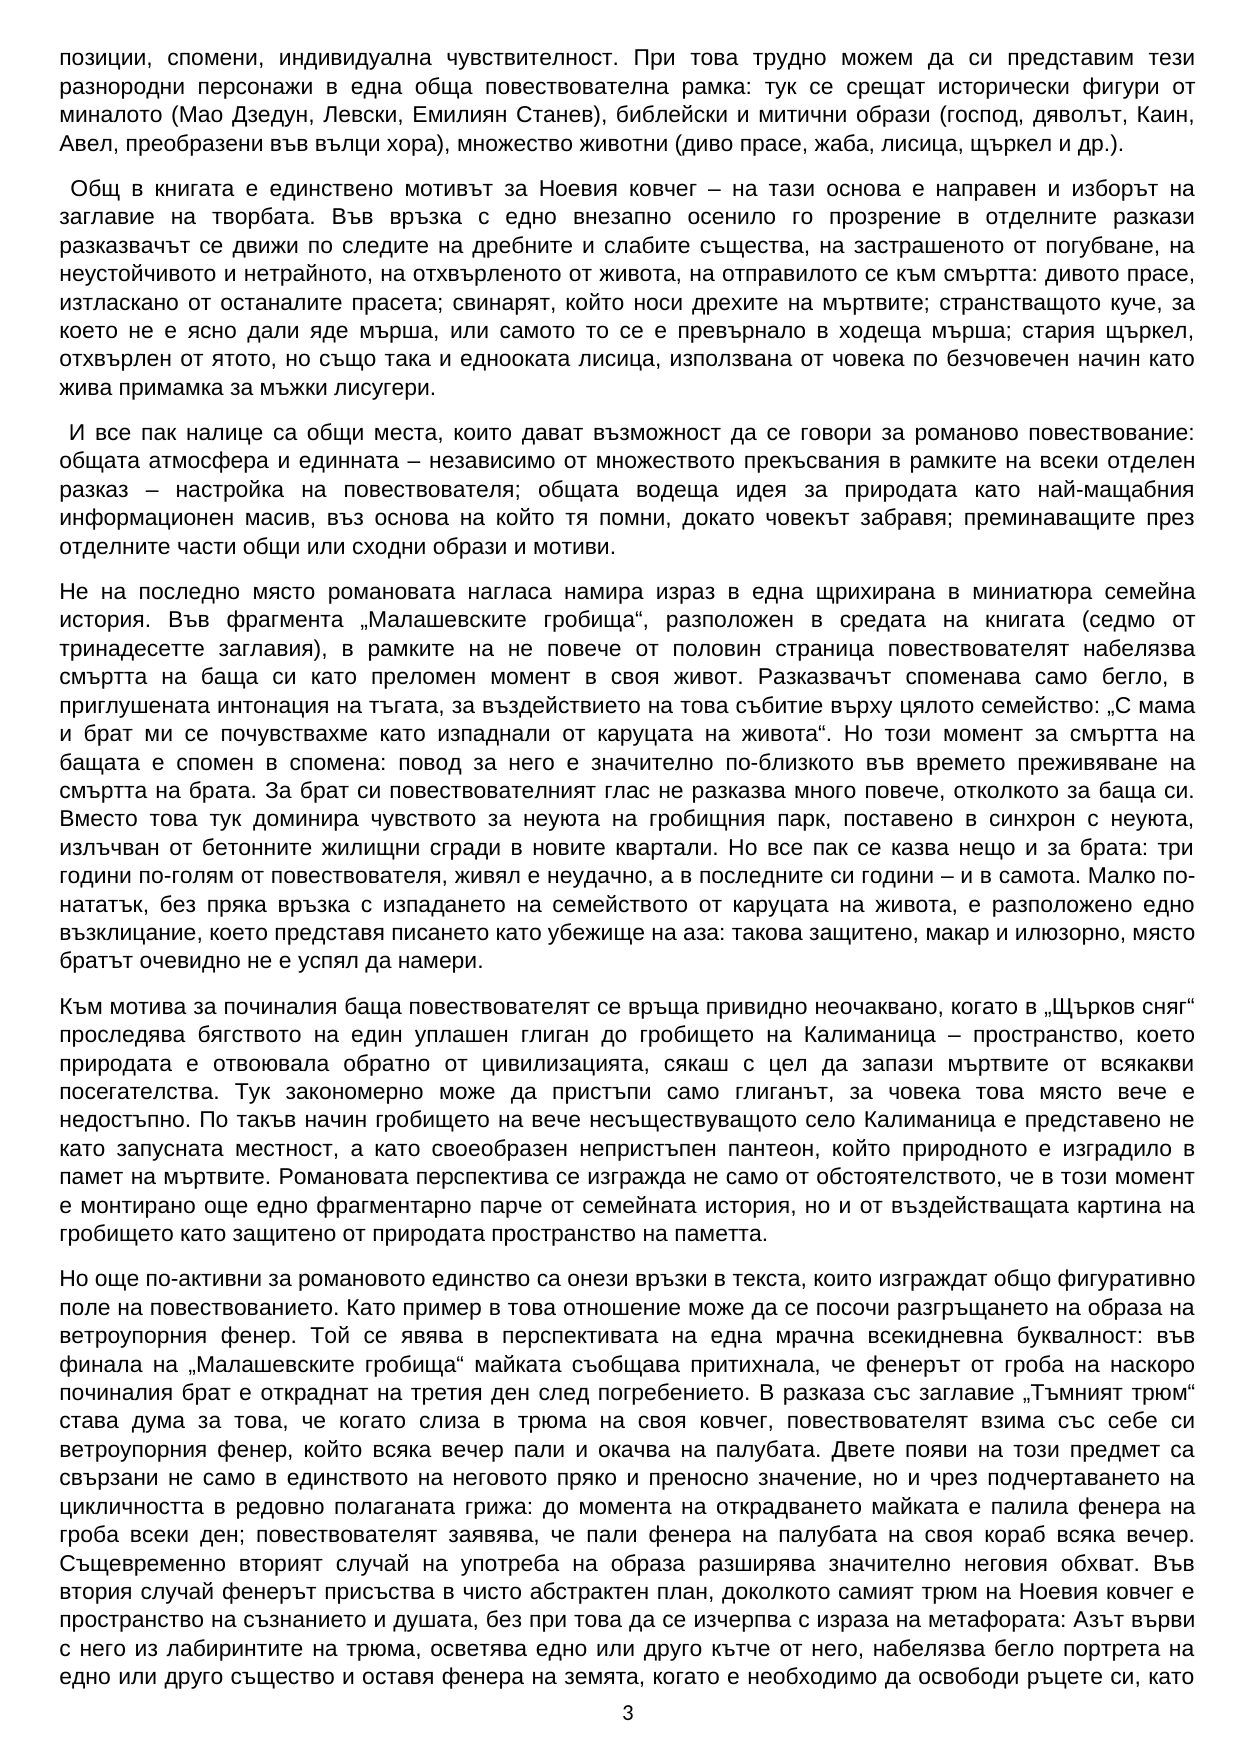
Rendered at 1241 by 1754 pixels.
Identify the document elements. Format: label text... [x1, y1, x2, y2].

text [59, 44, 1196, 156]
text Общ в книгата е единствено мотивът за Ноевия ковчег – на тази основа е направен и изборът на заглавие на творбата. Във връзка с едно внезапно осенило го прозрение в отделните разкази разказвачът се движи по следите на дребните и слабите същества, на застрашеното от погубване, на неустойчивото и нетрайното, на отхвърленото от живота, на отправилото се към смъртта: дивото прасе, изтласкано от останалите прасета; свинарят, който носи дрехите на мъртвите; странстващото куче, за което не е ясно дали яде мърша, или самото то се е превърнало в ходеща мърша; стария щъркел, отхвърлен от ятото, но също така и еднооката лисица, използвана от човека по безчовечен начин като жива примамка за мъжки лисугери. [59, 175, 1196, 400]
text Не на последно място романовата нагласа намира израз в една щрихирана в миниатюра семейна история. Във фрагмента „Малашевските гробища“, разположен в средата на книгата (седмо от тринадесетте заглавия), в рамките на не повече от половин страница повествователят набелязва смъртта на баща си като преломен момент в своя живот. Разказвачът споменава само бегло, в приглушената интонация на тъгата, за въздействието на това събитие върху цялото семейство: „С мама и брат ми се почувствахме като изпаднали от каруцата на живота“. Но този момент за смъртта на бащата е спомен в спомена: повод за него е значително по-близкото във времето преживяване на смъртта на брата. За брат си повествователният глас не разказва много повече, отколкото за баща си. Вместо това тук доминира чувството за неуюта на гробищния парк, поставено в синхрон с неуюта, излъчван от бетонните жилищни сгради в новите квартали. Но все пак се казва нещо и за брата: три години по-голям от повествователя, живял е неудачно, а в последните си години – и в самота. Малко по-нататък, без пряка връзка с изпадането на семейството от каруцата на живота, е разположено едно възклицание, което представя писането като убежище на аза: такова защитено, макар и илюзорно, място братът очевидно не е успял да намери. [59, 578, 1196, 974]
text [59, 1265, 1196, 1690]
text И все пак налице са общи места, които дават възможност да се говори за романово повествование: общата атмосфера и единната – независимо от множеството прекъсвания в рамките на всеки отделен разказ – настройка на повествователя; общата водеща идея за природата като най-мащабния информационен масив, въз основа на който тя помни, докато човекът забравя; преминаващите през отделните части общи или сходни образи и мотиви. [59, 419, 1196, 559]
text Към мотива за починалия баща повествователят се връща привидно неочаквано, когато в „Щърков сняг“ проследява бягството на един уплашен глиган до гробището на Калиманица – пространство, което природата е отвоювала обратно от цивилизацията, сякаш с цел да запази мъртвите от всякакви посегателства. Тук закономерно може да пристъпи само глиганът, за човека това място вече е недостъпно. По такъв начин гробището на вече несъществуващото село Калиманица е представено не като запусната местност, а като своеобразен непристъпен пантеон, който природното е изградило в памет на мъртвите. Романовата перспектива се изгражда не само от обстоятелството, че в този момент е монтирано още едно фрагментарно парче от семейната история, но и от въздействащата картина на гробището като защитено от природата пространство на паметта. [59, 993, 1196, 1246]
